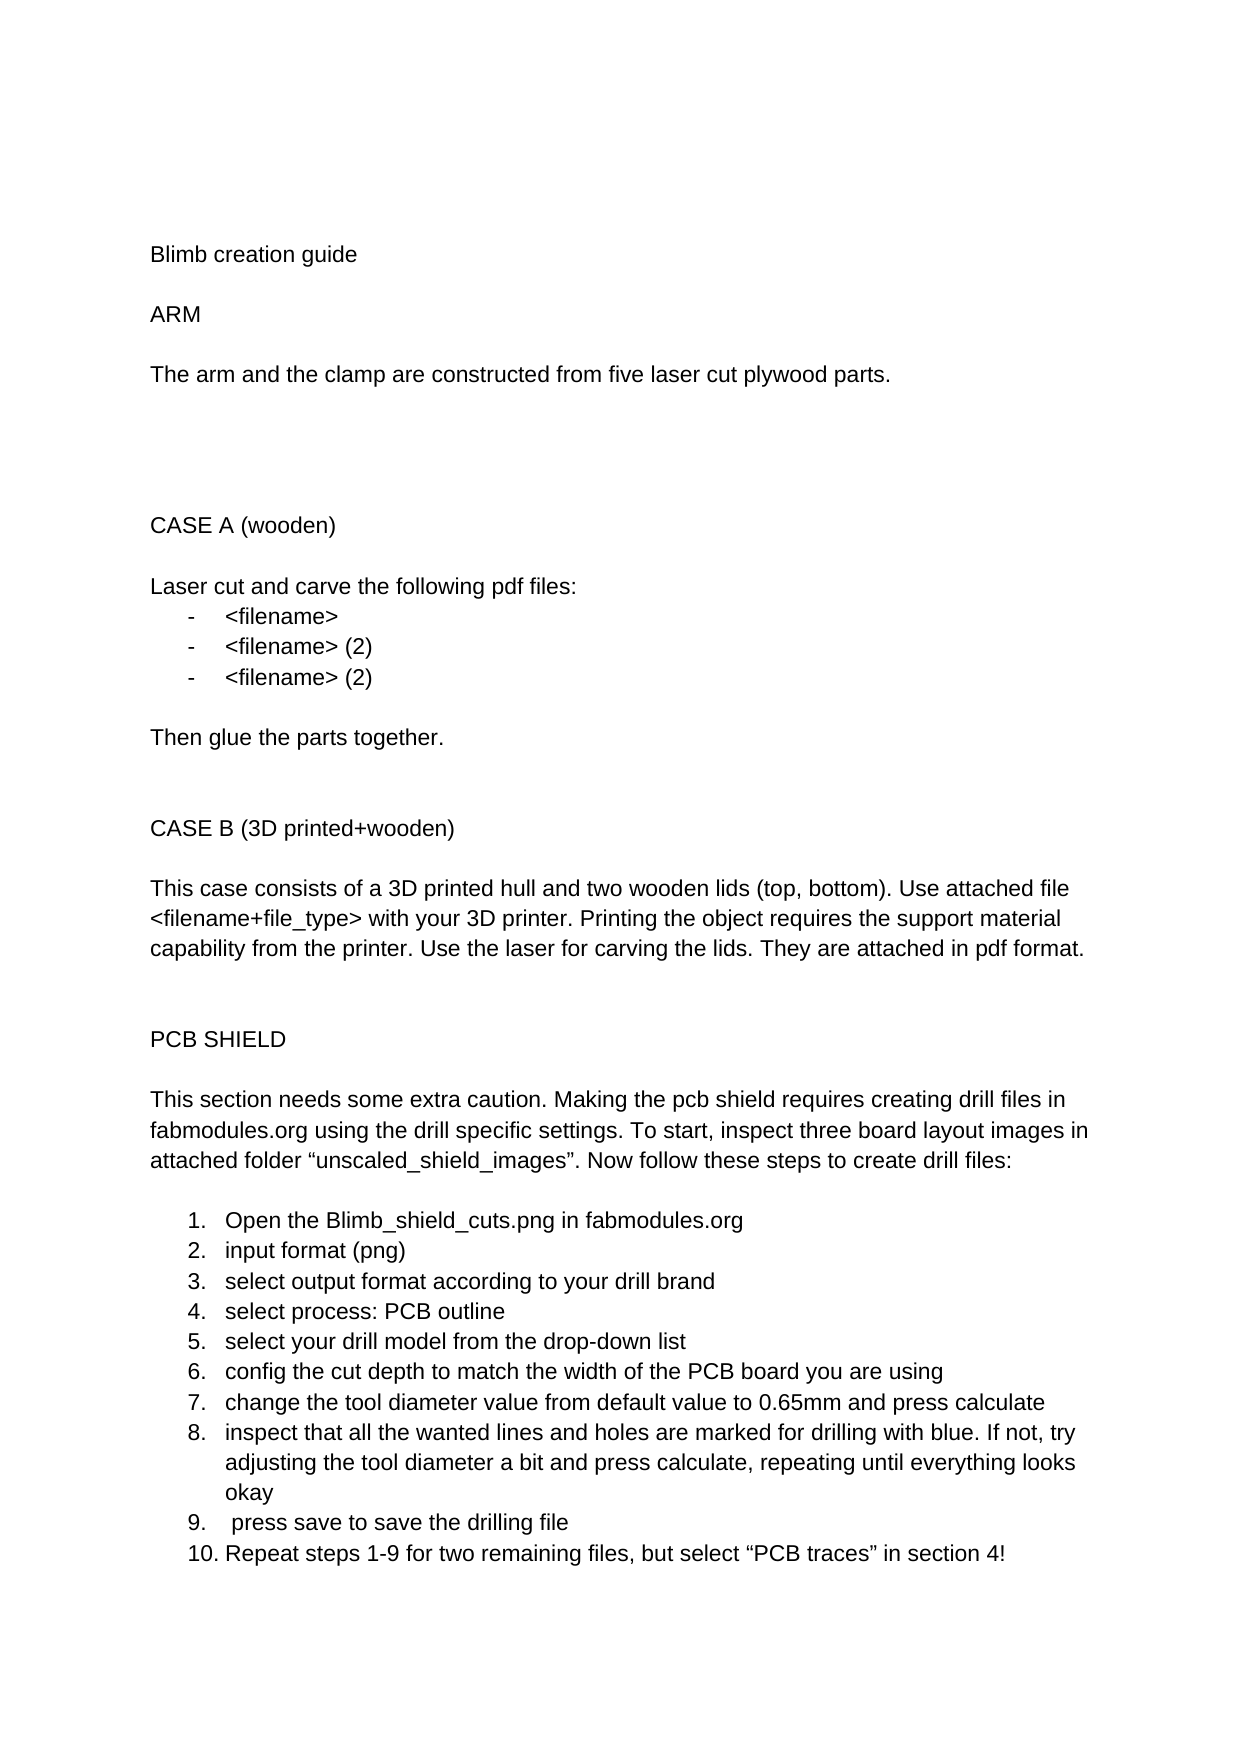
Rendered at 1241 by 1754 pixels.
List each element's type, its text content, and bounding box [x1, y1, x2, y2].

list <filename> [187, 603, 1090, 629]
list Repeat steps 1-9 for two remaining files, but select “PCB traces” in section 4! [187, 1539, 1090, 1566]
list select your drill model from the drop-down list [187, 1328, 1090, 1354]
text This section needs some extra caution. Making the pcb shield requires creating drill files in fabmodules.org using the drill specific settings. To start, inspect three board layout images in attached folder “unscaled_shield_images”. Now follow these steps to create drill files: [150, 1086, 1090, 1173]
text Laser cut and carve the following pdf files: [150, 573, 1090, 599]
list press save to save the drilling file [187, 1509, 1090, 1536]
text The arm and the clamp are constructed from five laser cut plywood parts. [150, 361, 1090, 388]
list <filename> (2) [187, 663, 1090, 690]
list input format (png) [187, 1237, 1090, 1264]
list config the cut depth to match the width of the PCB board you are using [187, 1358, 1090, 1385]
list select output format according to your drill brand [187, 1268, 1090, 1294]
list inspect that all the wanted lines and holes are marked for drilling with blue. If not, try adjusting the tool diameter a bit and press calculate, repeating until everything looks okay [187, 1419, 1090, 1506]
text This case consists of a 3D printed hull and two wooden lids (top, bottom). Use attached file <filename+file_type> with your 3D printer. Printing the object requires the support material capability from the printer. Use the laser for carving the lids. They are attached in pdf format. [150, 875, 1090, 962]
list select process: PCB outline [187, 1298, 1090, 1324]
text PCB SHIELD [150, 1026, 1090, 1052]
list <filename> (2) [187, 633, 1090, 660]
list Open the Blimb_shield_cuts.png in fabmodules.org [187, 1207, 1090, 1234]
text Then glue the parts together. [150, 724, 1090, 750]
text CASE A (wooden) [150, 512, 1090, 539]
text CASE B (3D printed+wooden) [150, 814, 1090, 841]
text ARM [150, 301, 1090, 327]
text Blimb creation guide [150, 241, 1090, 267]
list change the tool diameter value from default value to 0.65mm and press calculate [187, 1388, 1090, 1415]
